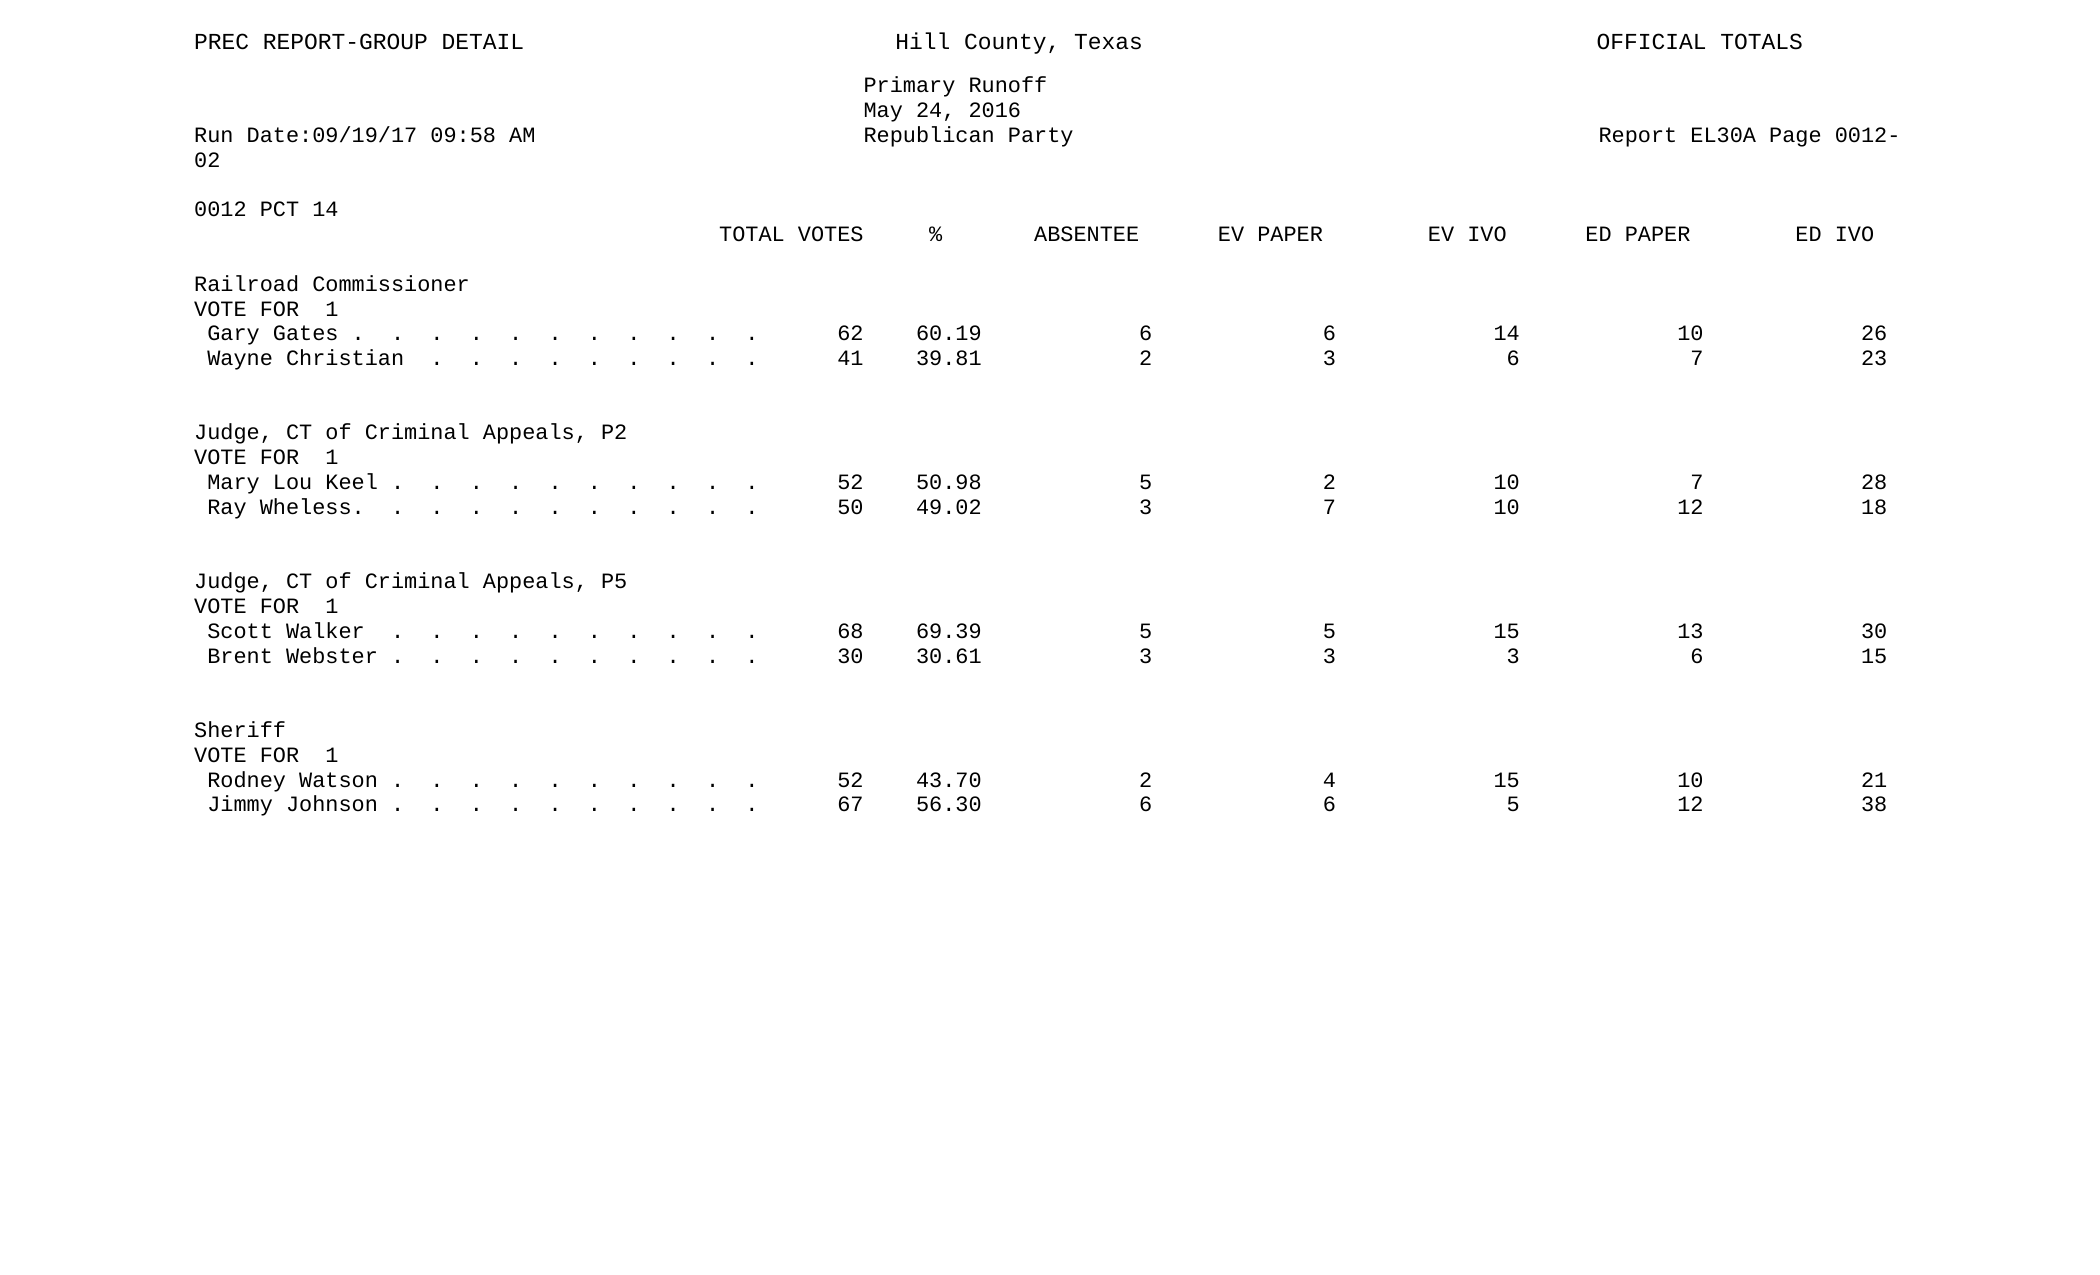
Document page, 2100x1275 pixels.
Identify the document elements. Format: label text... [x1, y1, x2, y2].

text Mary Lou Keel . . . . . . . . . . 52 50.98 5 2 10 7 28 [194, 471, 1906, 496]
text Rodney Watson . . . . . . . . . . 52 43.70 2 4 15 10 21 [194, 769, 1906, 793]
text Brent Webster . . . . . . . . . . 30 30.61 3 3 3 6 15 [194, 645, 1906, 669]
text VOTE FOR 1 [194, 446, 1906, 471]
text VOTER TURNOUT - TOTAL . . . . . . . 12.07 PREC REPORT-GROUP DETAIL Hill County, Texas OFFICIAL TOTALS [194, 30, 1906, 56]
text VOTE FOR 1 [194, 595, 1906, 620]
text Run Date:09/19/17 09:58 AM Republican Party Report EL30A Page 0012-02 [194, 124, 1906, 174]
text Ray Wheless. . . . . . . . . . . 50 49.02 3 7 10 12 18 [194, 496, 1906, 521]
text Judge, CT of Criminal Appeals, P2 [194, 422, 1906, 446]
text 0012 PCT 14 [194, 198, 1906, 223]
text Gary Gates . . . . . . . . . . . 62 60.19 6 6 14 10 26 [194, 322, 1906, 347]
text Railroad Commissioner [194, 273, 1906, 298]
text VOTE FOR 1 [194, 298, 1906, 322]
text Sheriff [194, 719, 1906, 744]
text Wayne Christian . . . . . . . . . 41 39.81 2 3 6 7 23 [194, 347, 1906, 372]
text VOTE FOR 1 [194, 744, 1906, 769]
text Jimmy Johnson . . . . . . . . . . 67 56.30 6 6 5 12 38 PREC REPORT-GROUP DETAIL Hill County, Texas OFFICIAL TOTALS [194, 793, 1906, 848]
text Primary Runoff [194, 74, 1906, 99]
text TOTAL VOTES % ABSENTEE EV PAPER EV IVO ED PAPER ED IVO [194, 223, 1906, 248]
text Judge, CT of Criminal Appeals, P5 [194, 570, 1906, 595]
text Scott Walker . . . . . . . . . . 68 69.39 5 5 15 13 30 [194, 620, 1906, 645]
text May 24, 2016 [194, 99, 1906, 124]
